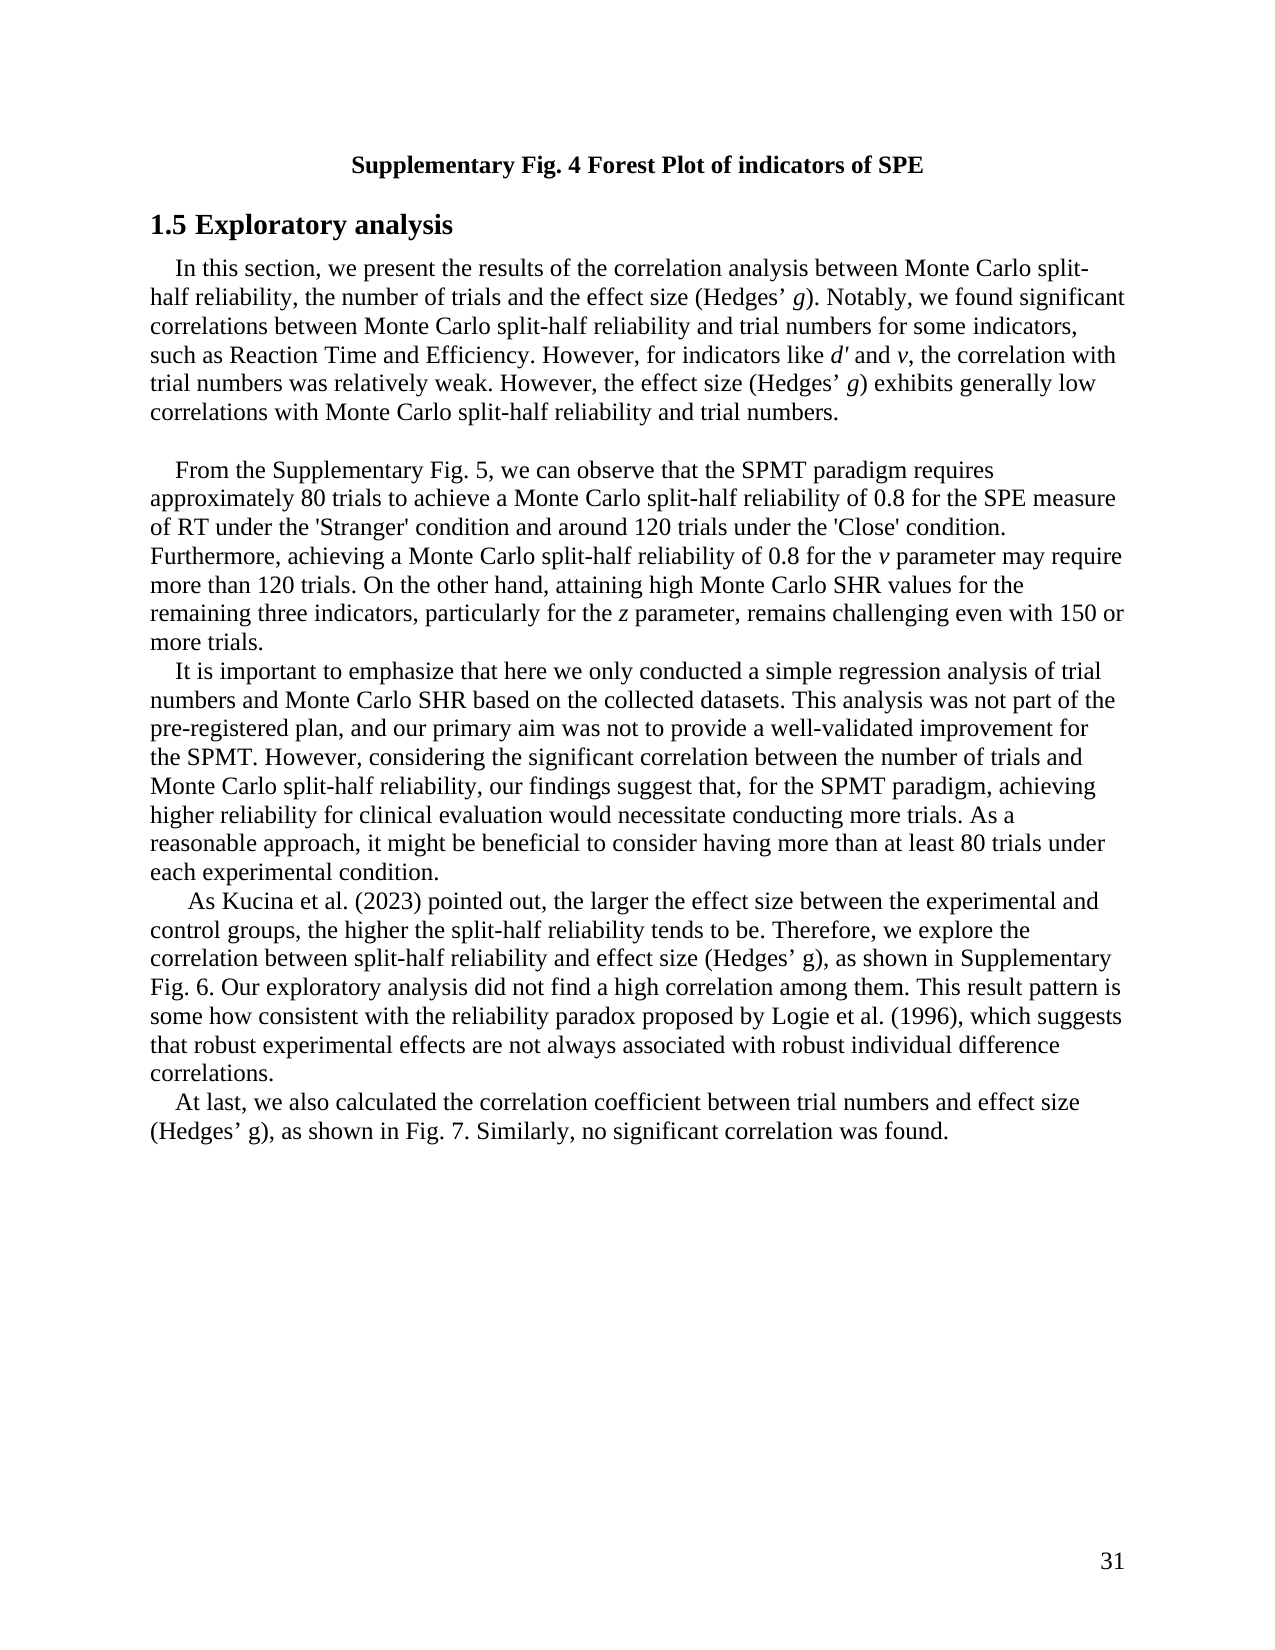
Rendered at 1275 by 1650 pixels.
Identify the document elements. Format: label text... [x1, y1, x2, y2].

text At last, we also calculated the correlation coefficient between trial numbers and effect size (Hedges’ g), as shown in Fig. 7. Similarly, no significant correlation was found. [150, 1087, 1125, 1145]
text From the Supplementary Fig. 5, we can observe that the SPMT paradigm requires approximately 80 trials to achieve a Monte Carlo split-half reliability of 0.8 for the SPE measure of RT under the 'Stranger' condition and around 120 trials under the 'Close' condition. Furthermore, achieving a Monte Carlo split-half reliability of 0.8 for the v parameter may require more than 120 trials. On the other hand, attaining high Monte Carlo SHR values for the remaining three indicators, particularly for the z parameter, remains challenging even with 150 or more trials. [150, 455, 1125, 656]
text As Kucina et al. (2023) pointed out, the larger the effect size between the experimental and control groups, the higher the split-half reliability tends to be. Therefore, we explore the correlation between split-half reliability and effect size (Hedges’ g), as shown in Supplementary Fig. 6. Our exploratory analysis did not find a high correlation among them. This result pattern is some how consistent with the reliability paradox proposed by Logie et al. (1996), which suggests that robust experimental effects are not always associated with robust individual difference correlations. [150, 886, 1125, 1087]
text Supplementary Fig. 4 Forest Plot of indicators of SPE [150, 150, 1125, 179]
text It is important to emphasize that here we only conducted a simple regression analysis of trial numbers and Monte Carlo SHR based on the collected datasets. This analysis was not part of the pre-registered plan, and our primary aim was not to provide a well-validated improvement for the SPMT. However, considering the significant correlation between the number of trials and Monte Carlo split-half reliability, our findings suggest that, for the SPMT paradigm, achieving higher reliability for clinical evaluation would necessitate conducting more trials. As a reasonable approach, it might be beneficial to consider having more than at least 80 trials under each experimental condition. [150, 656, 1125, 886]
text In this section, we present the results of the correlation analysis between Monte Carlo split-half reliability, the number of trials and the effect size (Hedges’ g). Notably, we found significant correlations between Monte Carlo split-half reliability and trial numbers for some indicators, such as Reaction Time and Efficiency. However, for indicators like d' and v, the correlation with trial numbers was relatively weak. However, the effect size (Hedges’ g) exhibits generally low correlations with Monte Carlo split-half reliability and trial numbers. [150, 253, 1125, 426]
subtitle Exploratory analysis [150, 207, 1125, 241]
